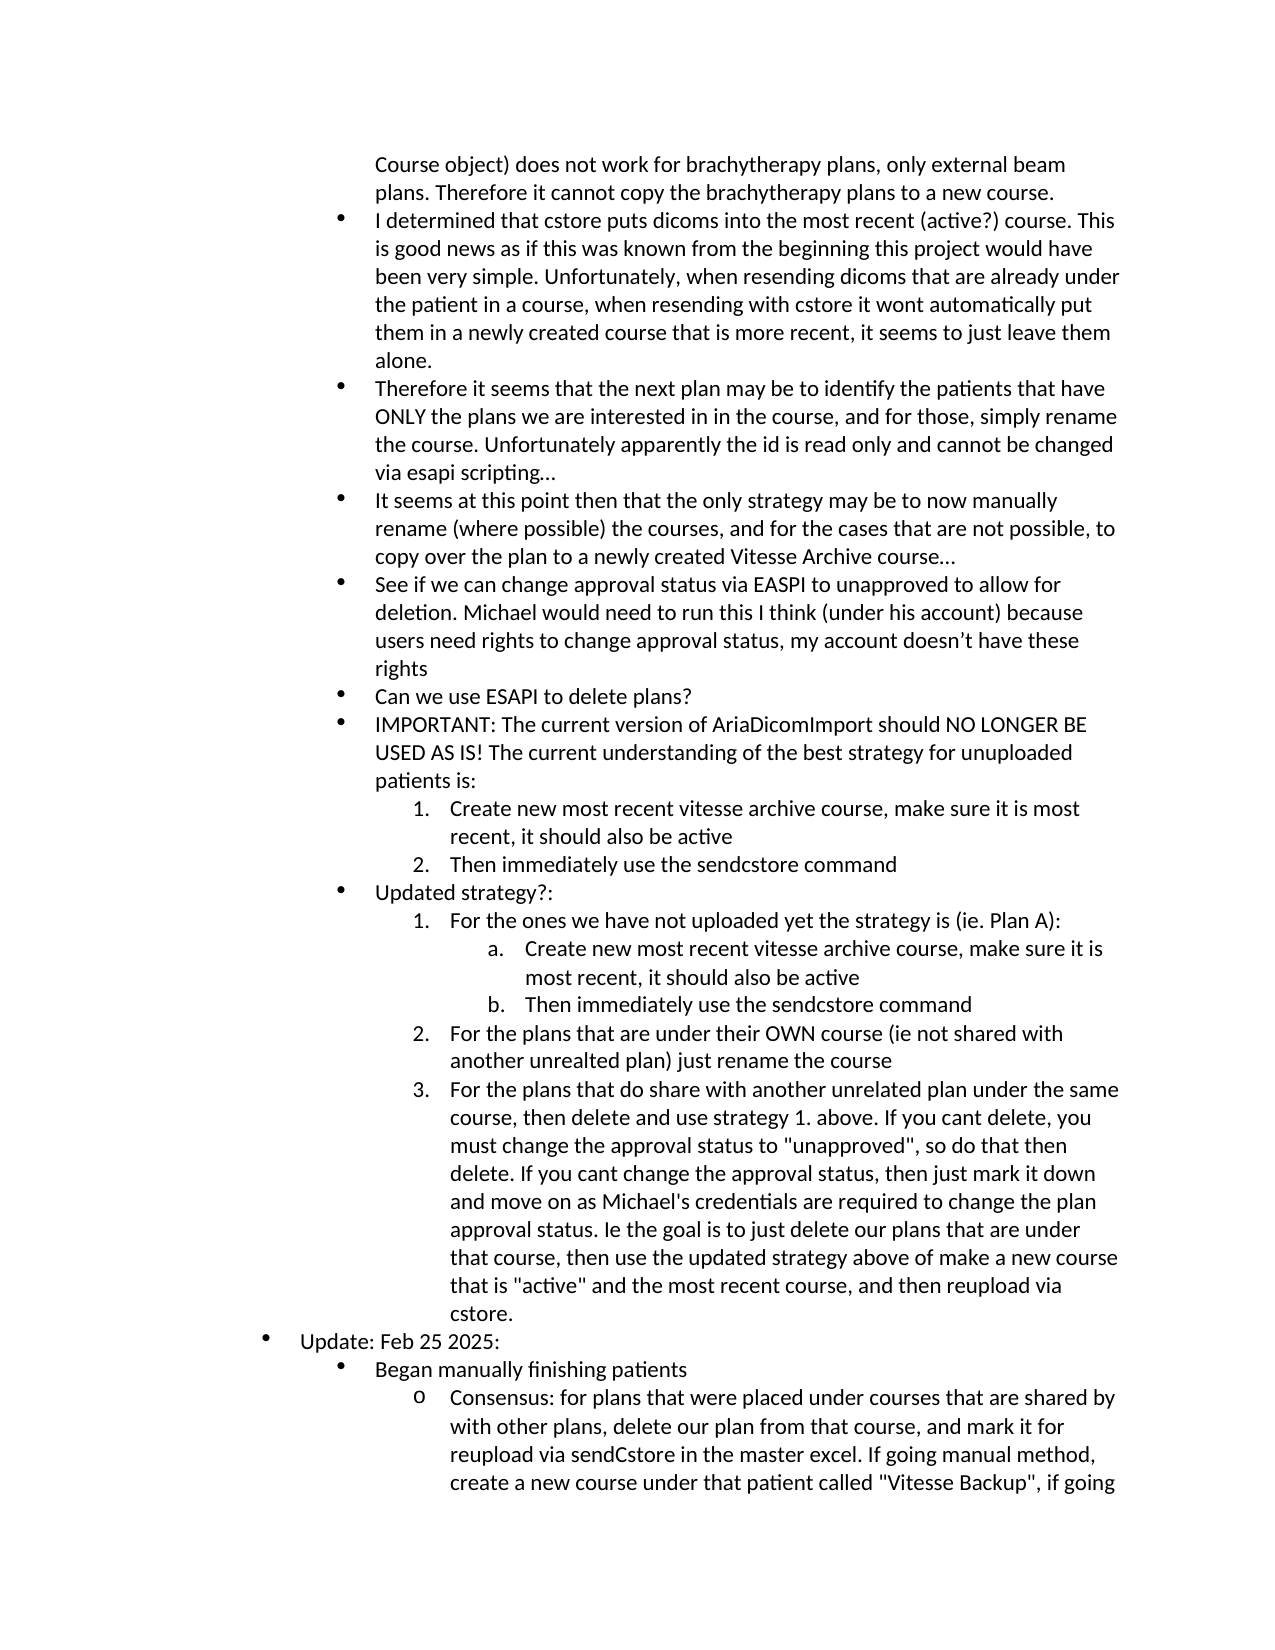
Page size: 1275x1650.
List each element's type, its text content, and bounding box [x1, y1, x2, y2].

list Update: Feb 25 2025: [262, 1327, 1125, 1355]
list Can we use ESAPI to delete plans? [337, 682, 1125, 710]
list It seems at this point then that the only strategy may be to now manually rename (where possible) the courses, and for the cases that are not possible, to copy over the plan to a newly created Vitesse Archive course… [337, 486, 1125, 570]
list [412, 1383, 1125, 1496]
list Create new most recent vitesse archive course, make sure it is most recent, it should also be active [487, 934, 1125, 991]
list Then immediately use the sendcstore command [412, 851, 1125, 878]
list For the ones we have not uploaded yet the strategy is (ie. Plan A): [412, 907, 1125, 934]
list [337, 150, 1125, 206]
list Create new most recent vitesse archive course, make sure it is most recent, it should also be active [412, 794, 1125, 851]
list See if we can change approval status via EASPI to unapproved to allow for deletion. Michael would need to run this I think (under his account) because users need rights to change approval status, my account doesn’t have these rights [337, 570, 1125, 682]
list Updated strategy?: [337, 878, 1125, 907]
list IMPORTANT: The current version of AriaDicomImport should NO LONGER BE USED AS IS! The current understanding of the best strategy for unuploaded patients is: [337, 710, 1125, 794]
list I determined that cstore puts dicoms into the most recent (active?) course. This is good news as if this was known from the beginning this project would have been very simple. Unfortunately, when resending dicoms that are already under the patient in a course, when resending with cstore it wont automatically put them in a newly created course that is more recent, it seems to just leave them alone. [337, 206, 1125, 374]
list Therefore it seems that the next plan may be to identify the patients that have ONLY the plans we are interested in in the course, and for those, simply rename the course. Unfortunately apparently the id is read only and cannot be changed via esapi scripting… [337, 374, 1125, 486]
list Then immediately use the sendcstore command [487, 991, 1125, 1019]
list For the plans that are under their OWN course (ie not shared with another unrealted plan) just rename the course [412, 1019, 1125, 1075]
list For the plans that do share with another unrelated plan under the same course, then delete and use strategy 1. above. If you cant delete, you must change the approval status to "unapproved", so do that then delete. If you cant change the approval status, then just mark it down and move on as Michael's credentials are required to change the plan approval status. Ie the goal is to just delete our plans that are under that course, then use the updated strategy above of make a new course that is "active" and the most recent course, and then reupload via cstore. [412, 1075, 1125, 1327]
list Began manually finishing patients [337, 1355, 1125, 1383]
